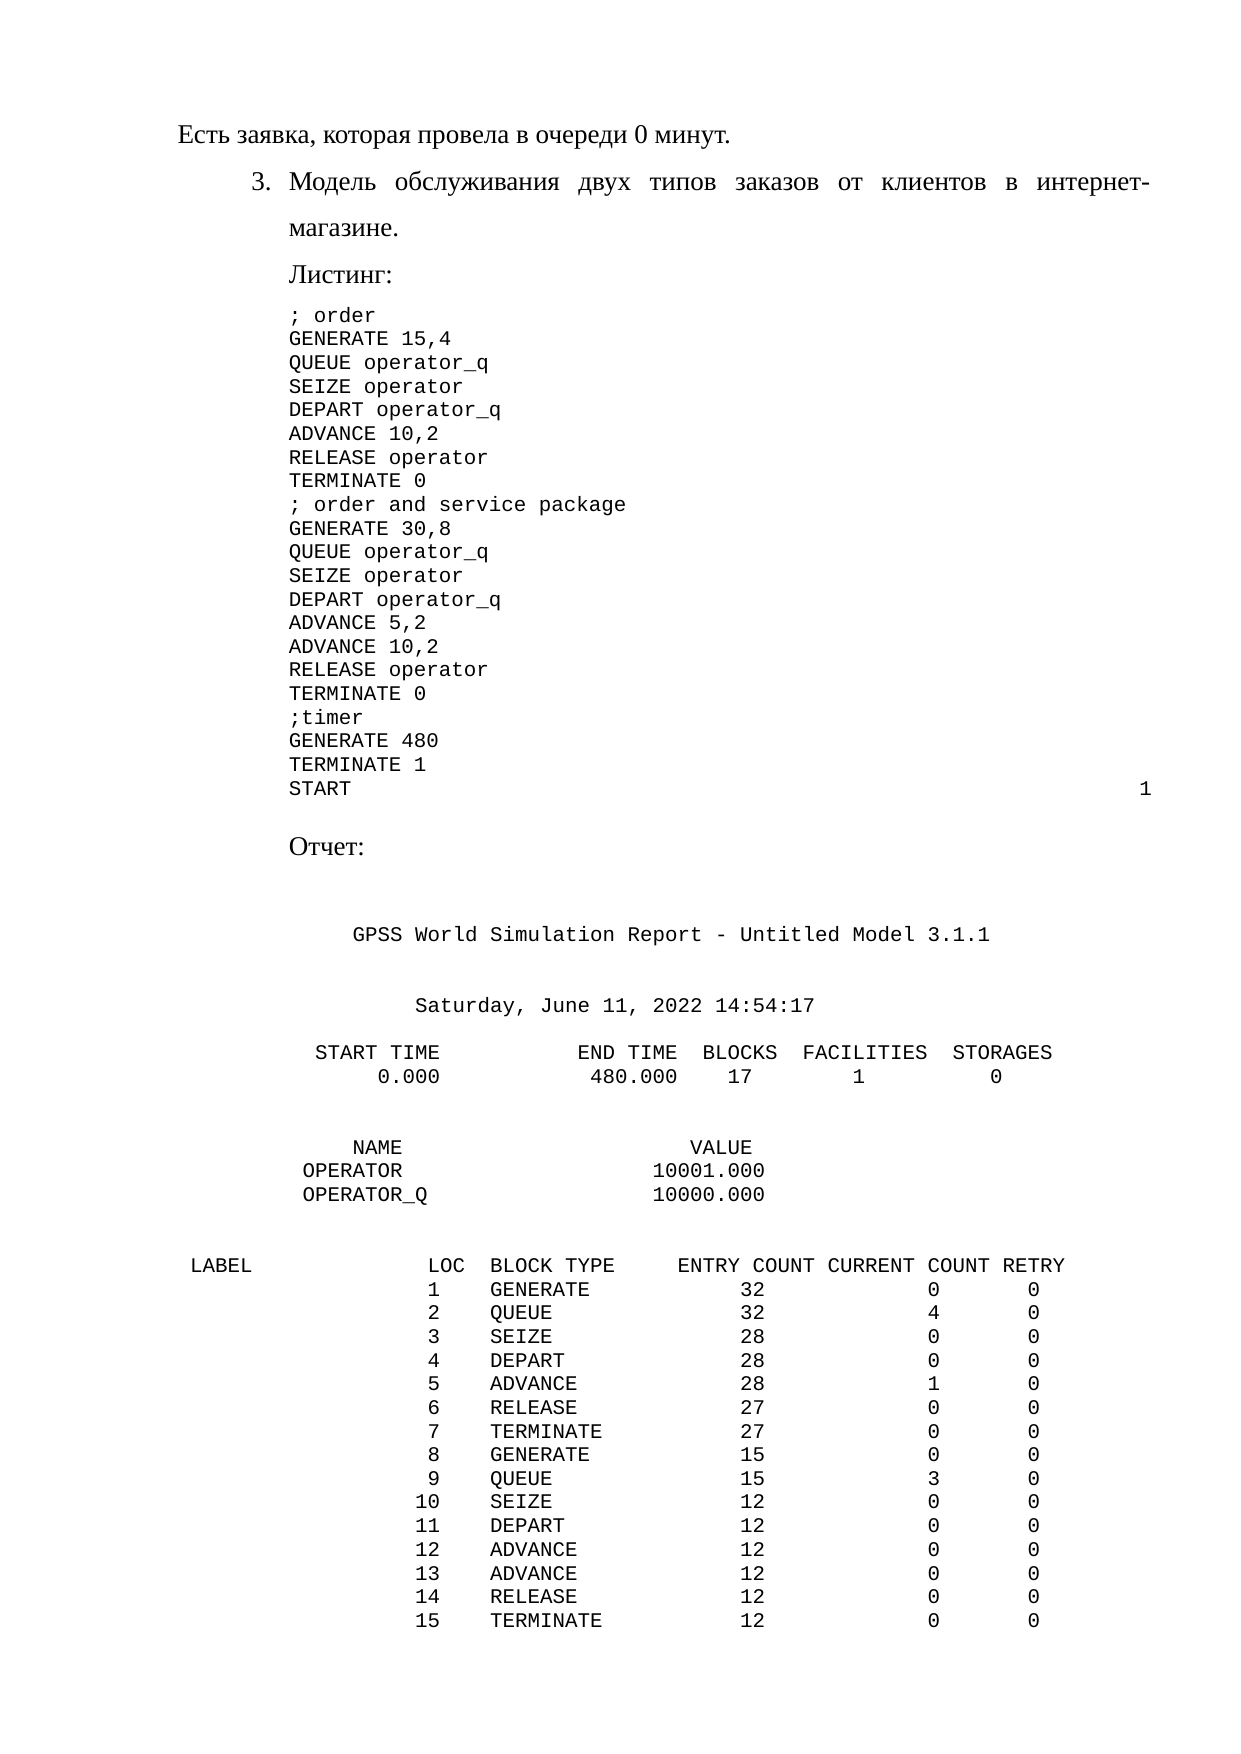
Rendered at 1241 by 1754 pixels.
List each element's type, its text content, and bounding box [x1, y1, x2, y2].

text NAME VALUE [177, 1137, 1152, 1161]
text GPSS World Simulation Report - Untitled Model 3.1.1 [177, 924, 1152, 948]
list SEIZE operator [288, 376, 1152, 399]
text 3 SEIZE 28 0 0 [177, 1326, 1152, 1350]
list TERMINATE 0 [288, 683, 1152, 707]
text 1 GENERATE 32 0 0 [177, 1279, 1152, 1302]
list ; order [288, 305, 1152, 328]
text 8 GENERATE 15 0 0 [177, 1444, 1152, 1468]
text OPERATOR 10001.000 [177, 1161, 1152, 1184]
list ADVANCE 5,2 [288, 612, 1152, 636]
text 5 ADVANCE 28 1 0 [177, 1373, 1152, 1397]
text START TIME END TIME BLOCKS FACILITIES STORAGES [177, 1042, 1152, 1066]
list DEPART operator_q [288, 399, 1152, 423]
text 6 RELEASE 27 0 0 [177, 1397, 1152, 1421]
list GENERATE 480 [288, 730, 1152, 754]
text 2 QUEUE 32 4 0 [177, 1302, 1152, 1326]
text 10 SEIZE 12 0 0 [177, 1492, 1152, 1515]
list QUEUE operator_q [288, 541, 1152, 565]
list GENERATE 15,4 [288, 328, 1152, 352]
list GENERATE 30,8 [288, 518, 1152, 541]
text 4 DEPART 28 0 0 [177, 1350, 1152, 1373]
text 15 TERMINATE 12 0 0 [177, 1610, 1152, 1633]
list Модель обслуживания двух типов заказов от клиентов в интернет-магазине. [251, 165, 1152, 243]
text 11 DEPART 12 0 0 [177, 1515, 1152, 1539]
text LABEL LOC BLOCK TYPE ENTRY COUNT CURRENT COUNT RETRY [177, 1255, 1152, 1279]
list ; order and service package [288, 494, 1152, 518]
list ;timer [288, 707, 1152, 730]
text OPERATOR_Q 10000.000 [177, 1184, 1152, 1208]
list RELEASE operator [288, 659, 1152, 683]
text 9 QUEUE 15 3 0 [177, 1468, 1152, 1492]
list RELEASE operator [288, 447, 1152, 470]
list TERMINATE 0 [288, 470, 1152, 494]
list Отчет: [288, 830, 1152, 861]
list QUEUE operator_q [288, 352, 1152, 376]
text 14 RELEASE 12 0 0 [177, 1586, 1152, 1610]
list Листинг: [288, 258, 1152, 289]
text 13 ADVANCE 12 0 0 [177, 1562, 1152, 1586]
text Saturday, June 11, 2022 14:54:17 [177, 995, 1152, 1019]
text 12 ADVANCE 12 0 0 [177, 1539, 1152, 1562]
list SEIZE operator [288, 565, 1152, 588]
list TERMINATE 1 [288, 754, 1152, 778]
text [177, 118, 1152, 149]
list ADVANCE 10,2 [288, 636, 1152, 659]
list ADVANCE 10,2 [288, 423, 1152, 447]
text 0.000 480.000 17 1 0 [177, 1066, 1152, 1089]
list START 1 [288, 778, 1152, 830]
list DEPART operator_q [288, 588, 1152, 612]
text 7 TERMINATE 27 0 0 [177, 1421, 1152, 1444]
